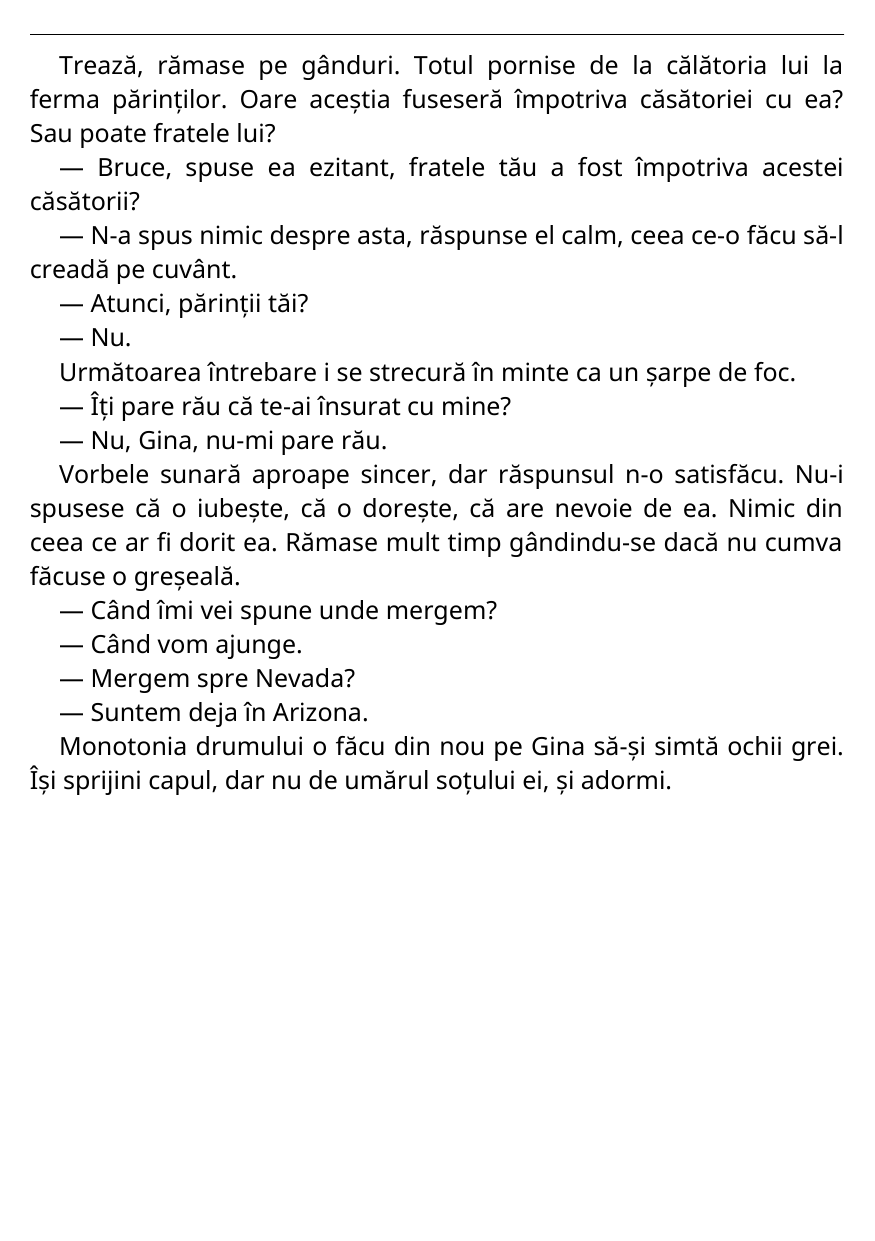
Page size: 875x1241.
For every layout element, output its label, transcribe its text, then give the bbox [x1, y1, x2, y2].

text Trează, rămase pe gânduri. Totul pornise de la călătoria lui la ferma părinţilor. Oare aceştia fuseseră împotriva căsătoriei cu ea? Sau poate fratele lui? [29, 48, 844, 150]
text — Nu. [29, 320, 844, 354]
text — Când vom ajunge. [29, 627, 844, 661]
text — Îţi pare rău că te-ai însurat cu mine? [29, 388, 844, 422]
text — Când îmi vei spune unde mergem? [29, 593, 844, 627]
text — Atunci, părinţii tăi? [29, 286, 844, 320]
text — Suntem deja în Arizona. [29, 695, 844, 729]
text Monotonia drumului o făcu din nou pe Gina să-şi simtă ochii grei. Îşi sprijini capul, dar nu de umărul soţului ei, şi adormi. [29, 729, 844, 797]
text — Mergem spre Nevada? [29, 661, 844, 695]
text — Nu, Gina, nu-mi pare rău. [29, 422, 844, 456]
text — Bruce, spuse ea ezitant, fratele tău a fost împotriva acestei căsătorii? [29, 150, 844, 218]
text Vorbele sunară aproape sincer, dar răspunsul n-o satisfăcu. Nu-i spusese că o iubeşte, că o doreşte, că are nevoie de ea. Nimic din ceea ce ar fi dorit ea. Rămase mult timp gândindu-se dacă nu cumva făcuse o greşeală. [29, 456, 844, 593]
text — N-a spus nimic despre asta, răspunse el calm, ceea ce-o făcu să-l creadă pe cuvânt. [29, 218, 844, 286]
text Următoarea întrebare i se strecură în minte ca un şarpe de foc. [29, 354, 844, 388]
